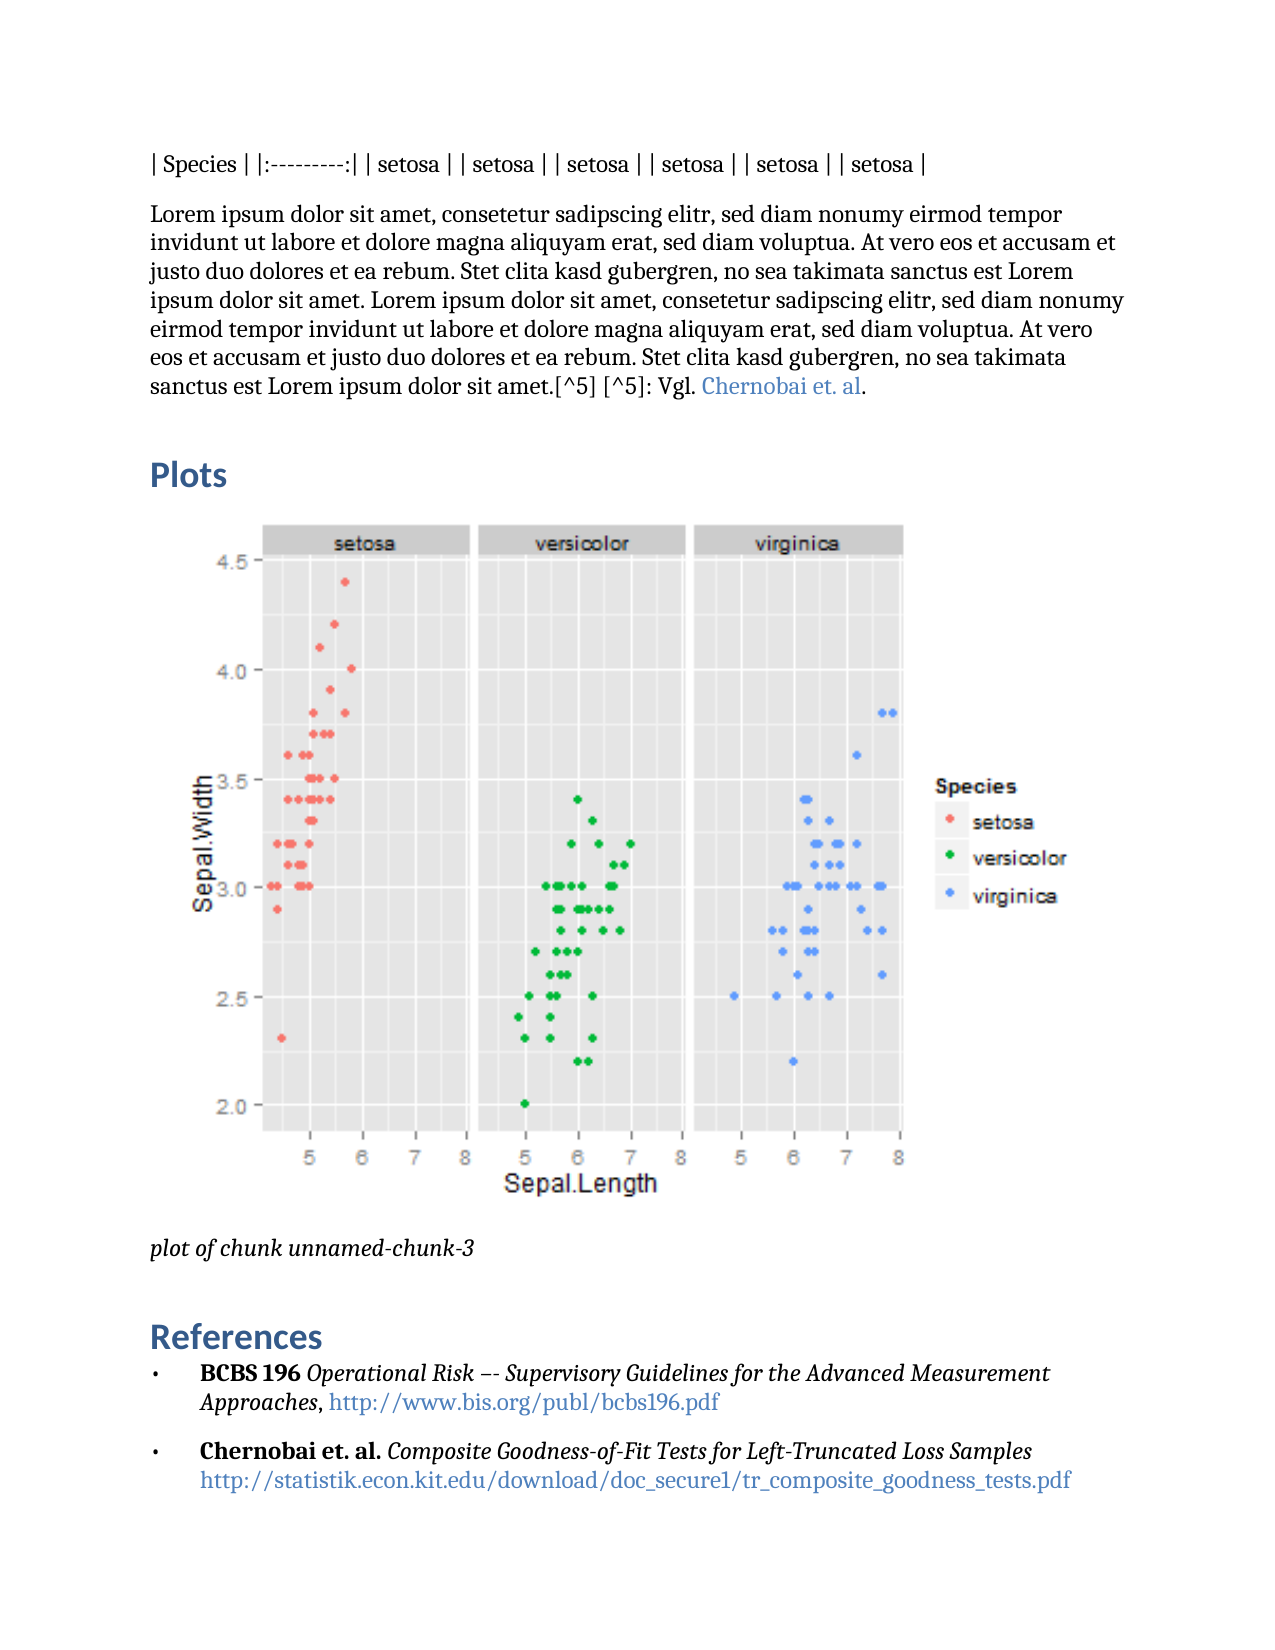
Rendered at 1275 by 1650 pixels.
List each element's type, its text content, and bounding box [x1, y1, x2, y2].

picture [168, 496, 1125, 1214]
subtitle Plots [150, 451, 1125, 497]
text plot of chunk unnamed-chunk-3 [150, 1234, 1125, 1263]
list BCBS 196 Operational Risk –- Supervisory Guidelines for the Advanced Measurement Approaches, http://www.bis.org/publ/bcbs196.pdf [150, 1359, 1125, 1416]
text Lorem ipsum dolor sit amet, consetetur sadipscing elitr, sed diam nonumy eirmod tempor invidunt ut labore et dolore magna aliquyam erat, sed diam voluptua. At vero eos et accusam et justo duo dolores et ea rebum. Stet clita kasd gubergren, no sea takimata sanctus est Lorem ipsum dolor sit amet. Lorem ipsum dolor sit amet, consetetur sadipscing elitr, sed diam nonumy eirmod tempor invidunt ut labore et dolore magna aliquyam erat, sed diam voluptua. At vero eos et accusam et justo duo dolores et ea rebum. Stet clita kasd gubergren, no sea takimata sanctus est Lorem ipsum dolor sit amet.[^5] [^5]: Vgl. Chernobai et. al. [150, 199, 1125, 401]
text | Species | |:---------:| | setosa | | setosa | | setosa | | setosa | | setosa | | setosa | [150, 150, 1125, 179]
list Chernobai et. al. Composite Goodness-of-Fit Tests for Left-Truncated Loss Samples http://statistik.econ.kit.edu/download/doc_secure1/tr_composite_goodness_tests.pdf [150, 1437, 1125, 1494]
subtitle References [150, 1313, 1125, 1359]
